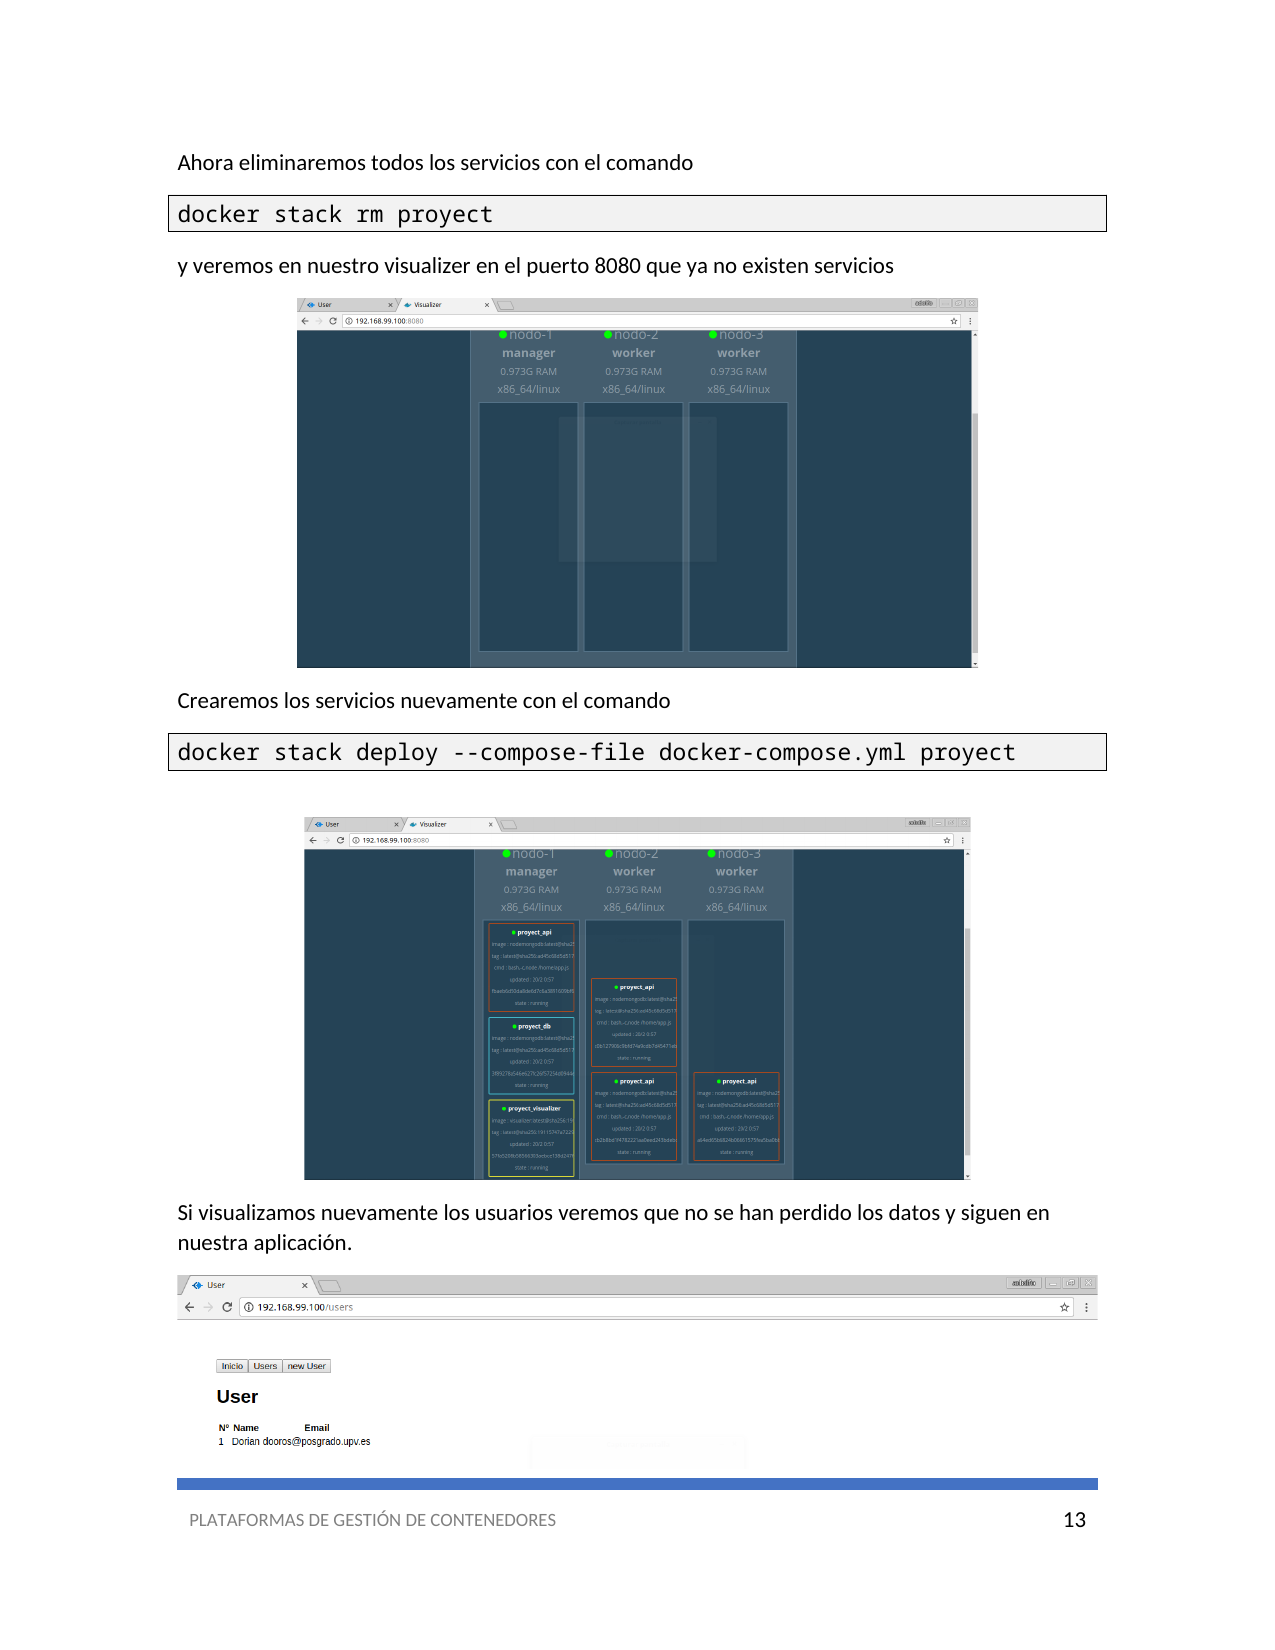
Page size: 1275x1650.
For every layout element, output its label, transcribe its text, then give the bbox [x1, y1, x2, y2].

text Ahora eliminaremos todos los servicios con el comando [177, 148, 1098, 176]
text Crearemos los servicios nuevamente con el comando [177, 686, 1098, 714]
picture [304, 817, 971, 1180]
text y veremos en nuestro visualizer en el puerto 8080 que ya no existen servicios [177, 251, 1098, 279]
picture [177, 1275, 1098, 1469]
picture [297, 298, 979, 668]
text docker stack rm proyect [169, 196, 1106, 231]
text docker stack deploy --compose-file docker-compose.yml proyect [169, 734, 1106, 770]
text Si visualizamos nuevamente los usuarios veremos que no se han perdido los datos y siguen en nuestra aplicación. [177, 1198, 1098, 1256]
